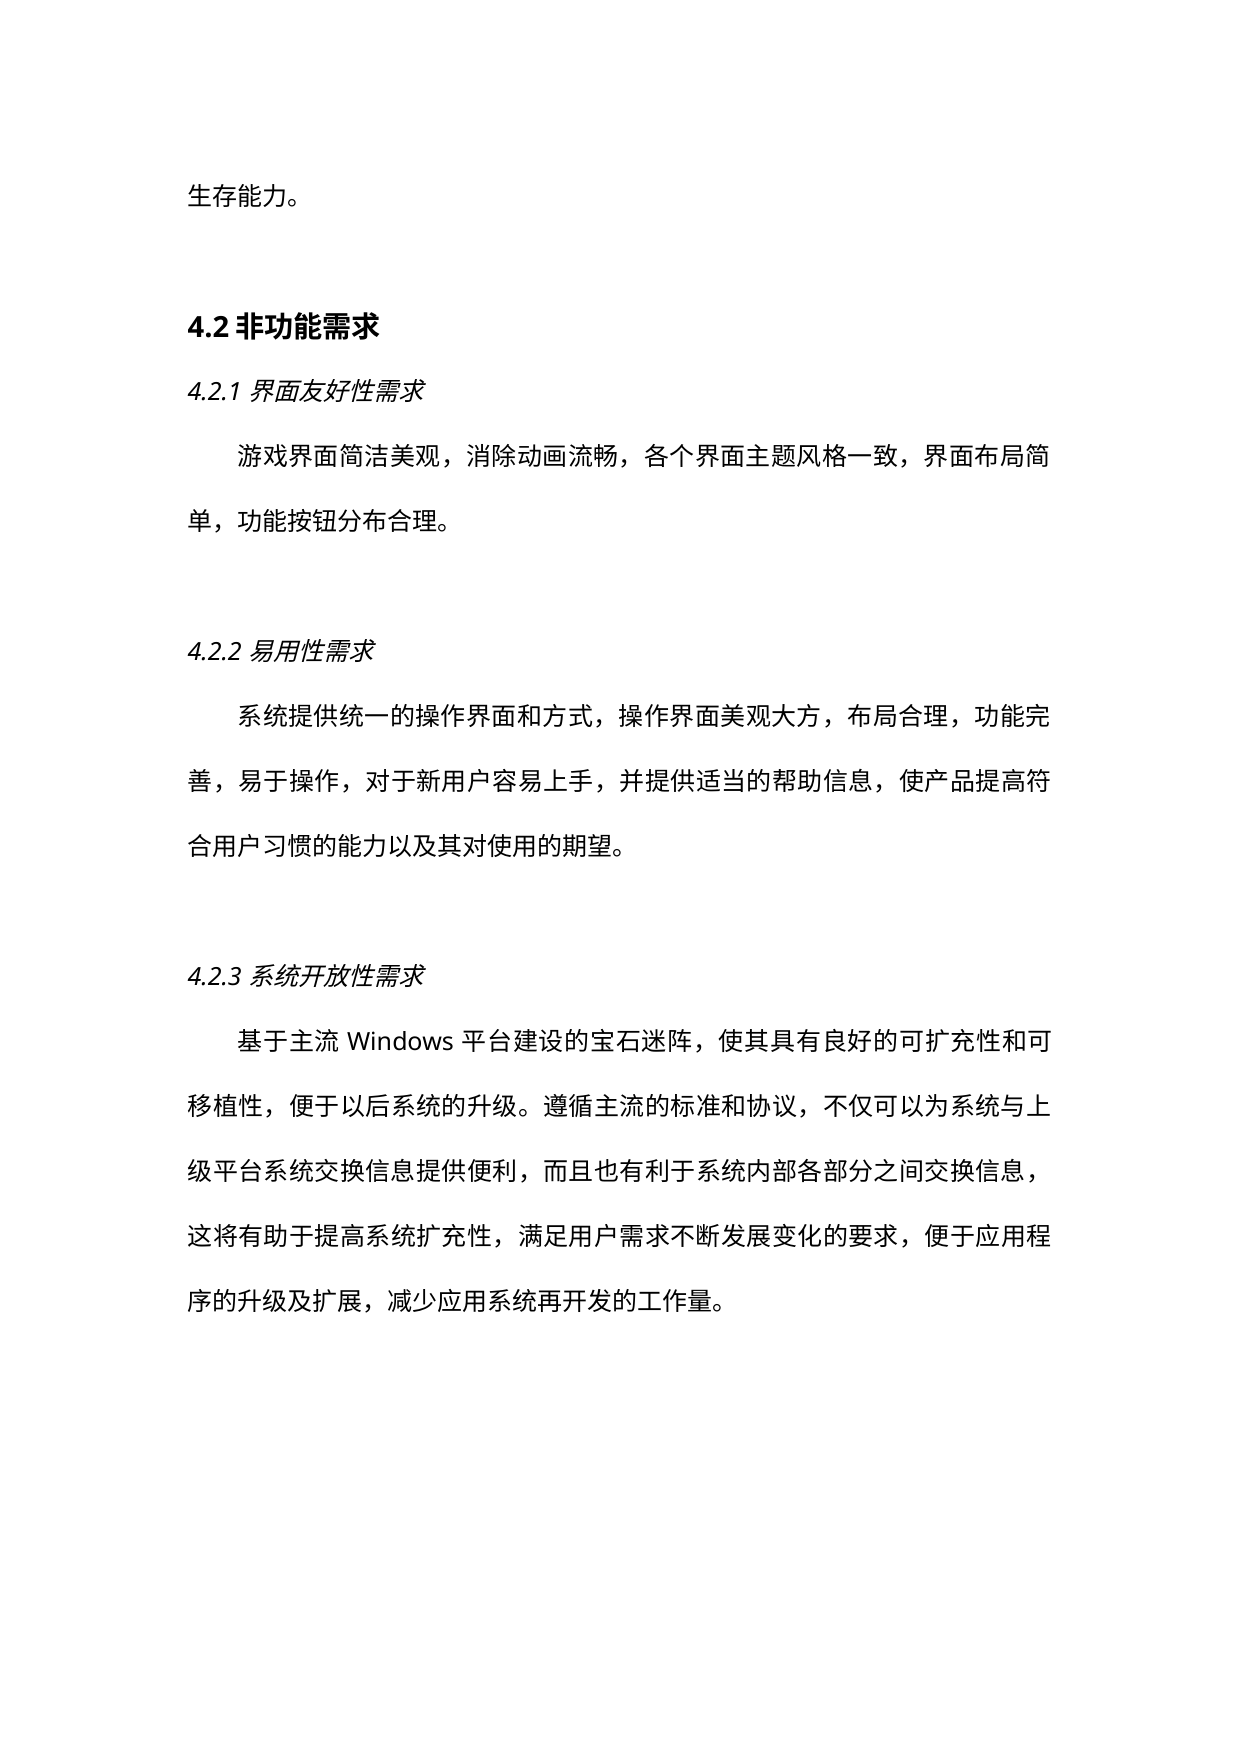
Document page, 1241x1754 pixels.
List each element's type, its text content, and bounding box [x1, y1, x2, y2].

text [187, 162, 1053, 227]
text 游戏界面简洁美观，消除动画流畅，各个界面主题风格一致，界面布局简单，功能按钮分布合理。 [187, 422, 1053, 552]
text 系统提供统一的操作界面和方式，操作界面美观大方，布局合理，功能完善，易于操作，对于新用户容易上手，并提供适当的帮助信息，使产品提高符合用户习惯的能力以及其对使用的期望。 [187, 682, 1053, 877]
text 4.2.2 易用性需求 [187, 617, 1053, 682]
text 4.2非功能需求 [187, 292, 1053, 357]
text 基于主流 Windows 平台建设的宝石迷阵，使其具有良好的可扩充性和可移植性，便于以后系统的升级。遵循主流的标准和协议，不仅可以为系统与上级平台系统交换信息提供便利，而且也有利于系统内部各部分之间交换信息，这将有助于提高系统扩充性，满足用户需求不断发展变化的要求，便于应用程序的升级及扩展，减少应用系统再开发的工作量。 [187, 1007, 1053, 1332]
text 4.2.3 系统开放性需求 [187, 942, 1053, 1007]
text 4.2.1 界面友好性需求 [187, 357, 1053, 422]
